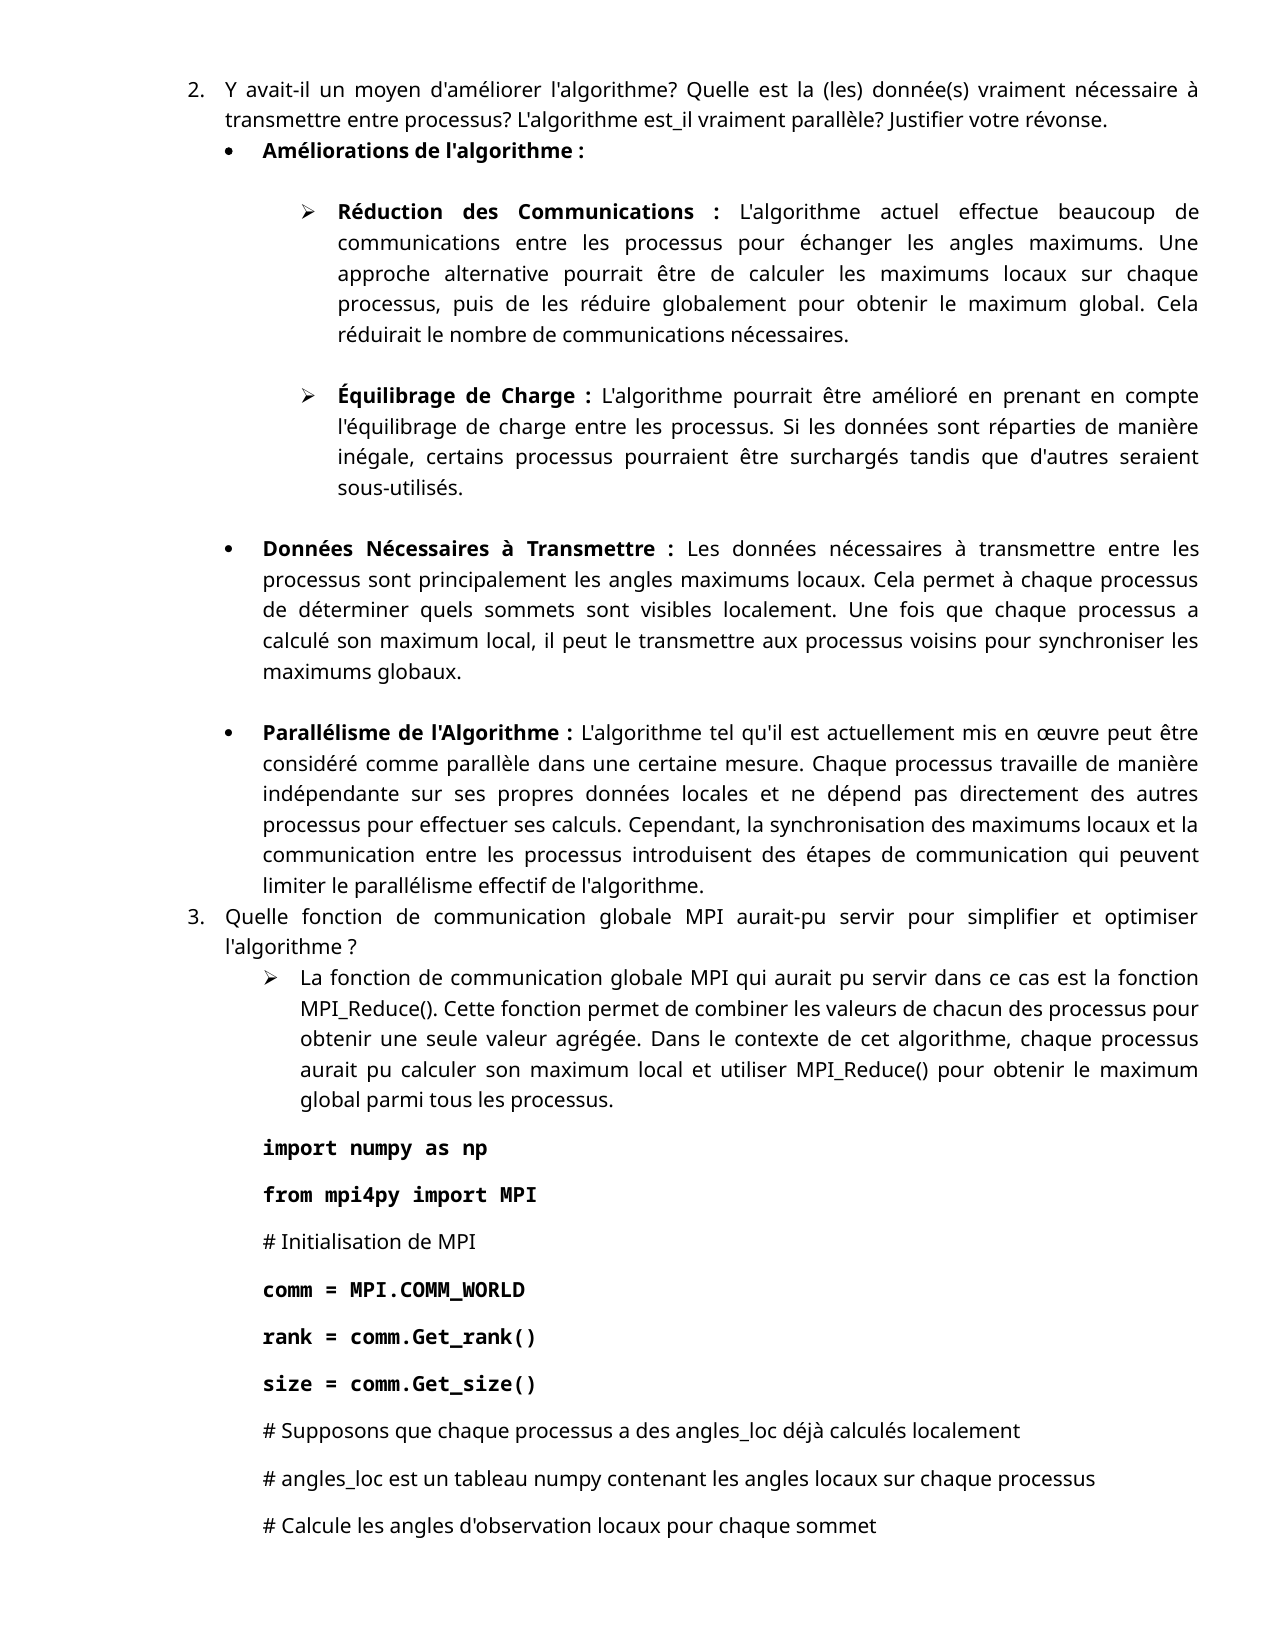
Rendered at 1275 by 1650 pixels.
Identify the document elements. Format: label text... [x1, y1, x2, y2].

list Parallélisme de l'Algorithme : L'algorithme tel qu'il est actuellement mis en œuvre peut être considéré comme parallèle dans une certaine mesure. Chaque processus travaille de manière indépendante sur ses propres données locales et ne dépend pas directement des autres processus pour effectuer ses calculs. Cependant, la synchronisation des maximums locaux et la communication entre les processus introduisent des étapes de communication qui peuvent limiter le parallélisme effectif de l'algorithme. [225, 718, 1200, 900]
list Équilibrage de Charge : L'algorithme pourrait être amélioré en prenant en compte l'équilibrage de charge entre les processus. Si les données sont réparties de manière inégale, certains processus pourraient être surchargés tandis que d'autres seraient sous-utilisés. [300, 381, 1200, 502]
list La fonction de communication globale MPI qui aurait pu servir dans ce cas est la fonction MPI_Reduce(). Cette fonction permet de combiner les valeurs de chacun des processus pour obtenir une seule valeur agrégée. Dans le contexte de cet algorithme, chaque processus aurait pu calculer son maximum local et utiliser MPI_Reduce() pour obtenir le maximum global parmi tous les processus. [262, 963, 1200, 1114]
list Y avait-il un moyen d'améliorer l'algorithme? Quelle est la (les) donnée(s) vraiment nécessaire à transmettre entre processus? L'algorithme est_il vraiment parallèle? Justifier votre révonse. [187, 75, 1200, 134]
list Données Nécessaires à Transmettre : Les données nécessaires à transmettre entre les processus sont principalement les angles maximums locaux. Cela permet à chaque processus de déterminer quels sommets sont visibles localement. Une fois que chaque processus a calculé son maximum local, il peut le transmettre aux processus voisins pour synchroniser les maximums globaux. [225, 534, 1200, 685]
text # Calcule les angles d'observation locaux pour chaque sommet [262, 1511, 1200, 1540]
text comm = MPI.COMM_WORLD [262, 1275, 1200, 1303]
text import numpy as np [262, 1133, 1200, 1161]
text size = comm.Get_size() [262, 1369, 1200, 1398]
text # Initialisation de MPI [262, 1227, 1200, 1256]
text # angles_loc est un tableau numpy contenant les angles locaux sur chaque processus [262, 1464, 1200, 1492]
text rank = comm.Get_rank() [262, 1322, 1200, 1351]
text # Supposons que chaque processus a des angles_loc déjà calculés localement [262, 1417, 1200, 1445]
list Quelle fonction de communication globale MPI aurait-pu servir pour simplifier et optimiser l'algorithme ? [187, 902, 1200, 961]
list Améliorations de l'algorithme : [225, 136, 1200, 165]
list Réduction des Communications : L'algorithme actuel effectue beaucoup de communications entre les processus pour échanger les angles maximums. Une approche alternative pourrait être de calculer les maximums locaux sur chaque processus, puis de les réduire globalement pour obtenir le maximum global. Cela réduirait le nombre de communications nécessaires. [300, 197, 1200, 348]
text from mpi4py import MPI [262, 1180, 1200, 1209]
